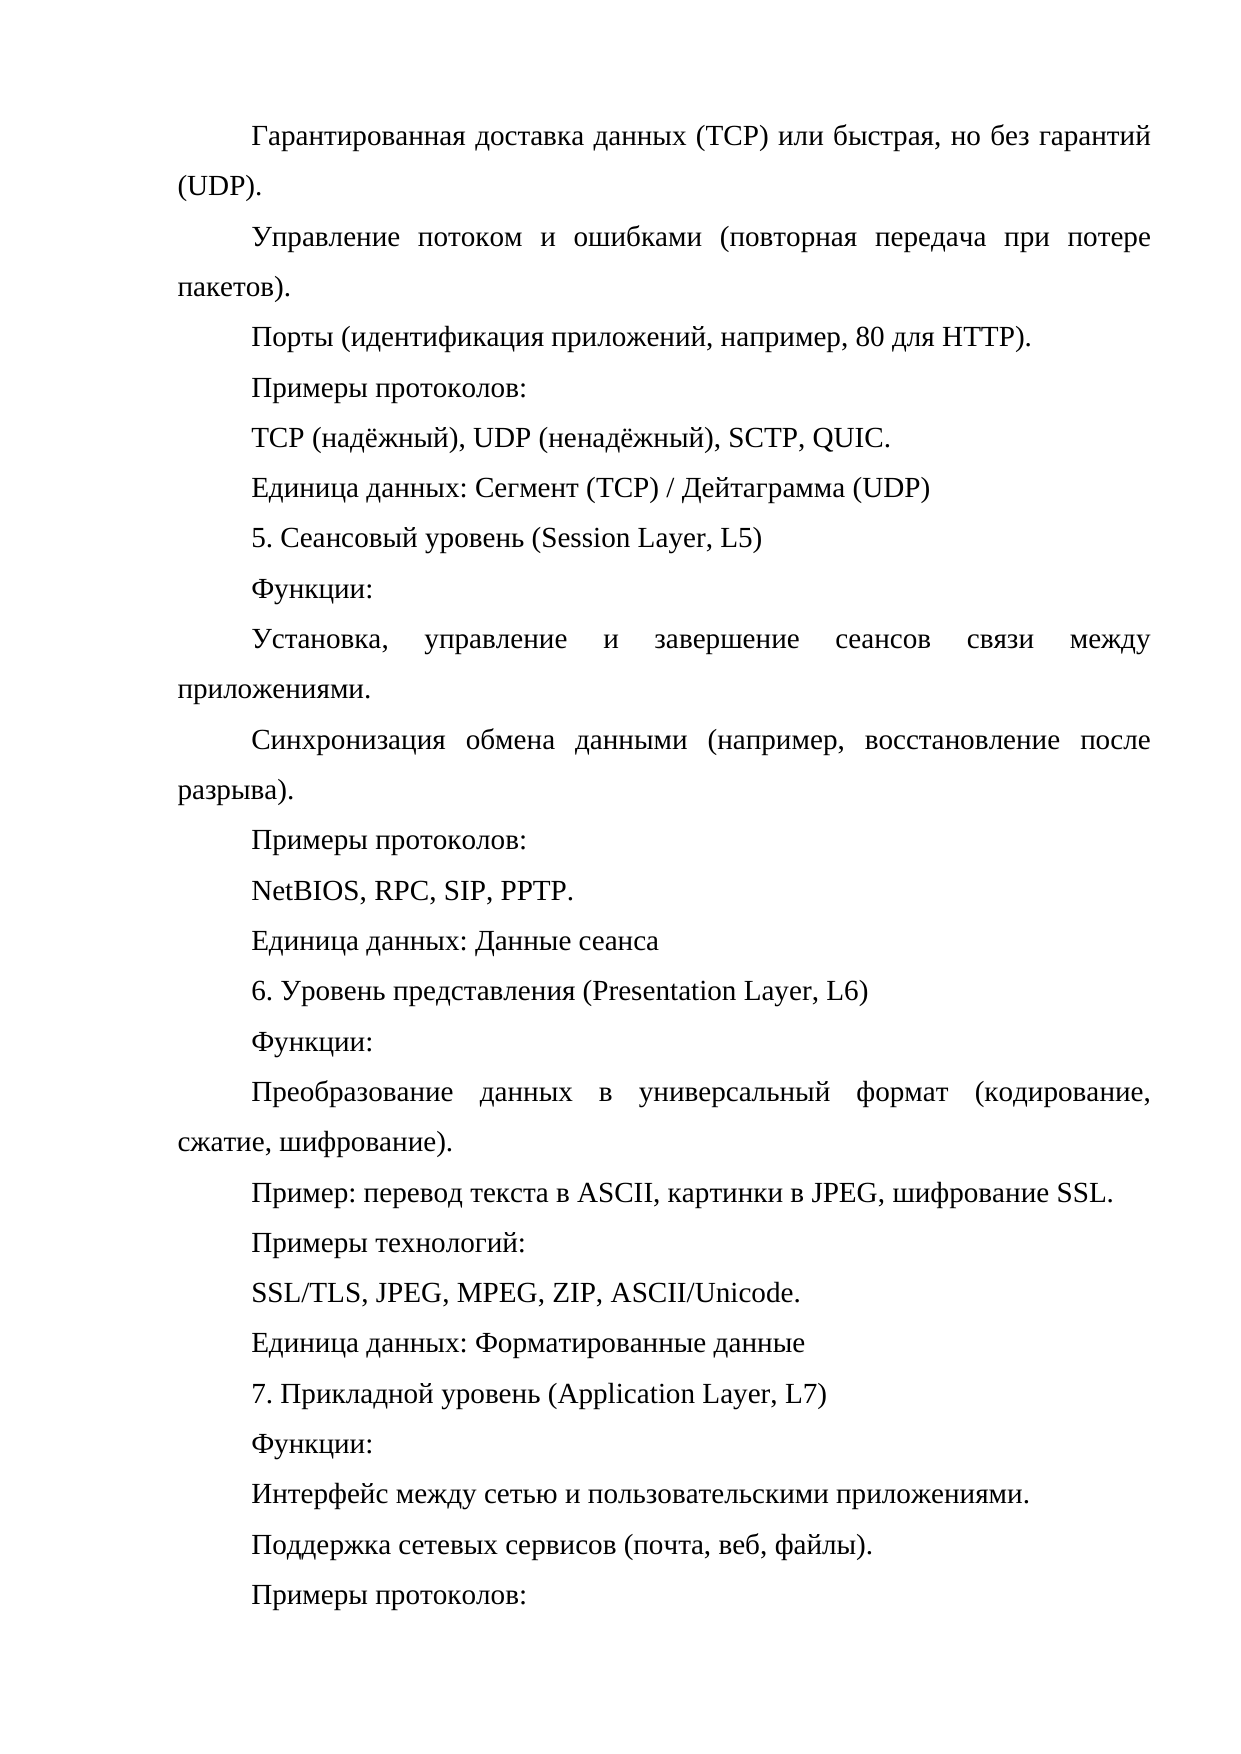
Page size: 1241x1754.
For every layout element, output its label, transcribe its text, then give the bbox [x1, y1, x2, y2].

text Функции: [177, 571, 1152, 604]
text Установка, управление и завершение сеансов связи между приложениями. [177, 621, 1152, 705]
text Гарантированная доставка данных (TCP) или быстрая, но без гарантий (UDP). [177, 118, 1152, 202]
text Примеры технологий: [177, 1225, 1152, 1258]
text Пример: перевод текста в ASCII, картинки в JPEG, шифрование SSL. [177, 1175, 1152, 1208]
text 5. Сеансовый уровень (Session Layer, L5) [177, 521, 1152, 554]
text Примеры протоколов: [177, 1577, 1152, 1611]
text Функции: [177, 1426, 1152, 1460]
text Интерфейс между сетью и пользовательскими приложениями. [177, 1477, 1152, 1510]
text Поддержка сетевых сервисов (почта, веб, файлы). [177, 1527, 1152, 1560]
text Единица данных: Сегмент (TCP) / Дейтаграмма (UDP) [177, 470, 1152, 504]
text SSL/TLS, JPEG, MPEG, ZIP, ASCII/Unicode. [177, 1275, 1152, 1309]
text Единица данных: Форматированные данные [177, 1326, 1152, 1359]
text Примеры протоколов: [177, 370, 1152, 403]
text Синхронизация обмена данными (например, восстановление после разрыва). [177, 722, 1152, 806]
text Функции: [177, 1024, 1152, 1057]
text 7. Прикладной уровень (Application Layer, L7) [177, 1376, 1152, 1409]
text Порты (идентификация приложений, например, 80 для HTTP). [177, 319, 1152, 353]
text Примеры протоколов: [177, 822, 1152, 856]
text NetBIOS, RPC, SIP, PPTP. [177, 873, 1152, 906]
text Единица данных: Данные сеанса [177, 923, 1152, 957]
text Преобразование данных в универсальный формат (кодирование, сжатие, шифрование). [177, 1074, 1152, 1158]
text TCP (надёжный), UDP (ненадёжный), SCTP, QUIC. [177, 420, 1152, 453]
text 6. Уровень представления (Presentation Layer, L6) [177, 973, 1152, 1007]
text Управление потоком и ошибками (повторная передача при потере пакетов). [177, 219, 1152, 303]
